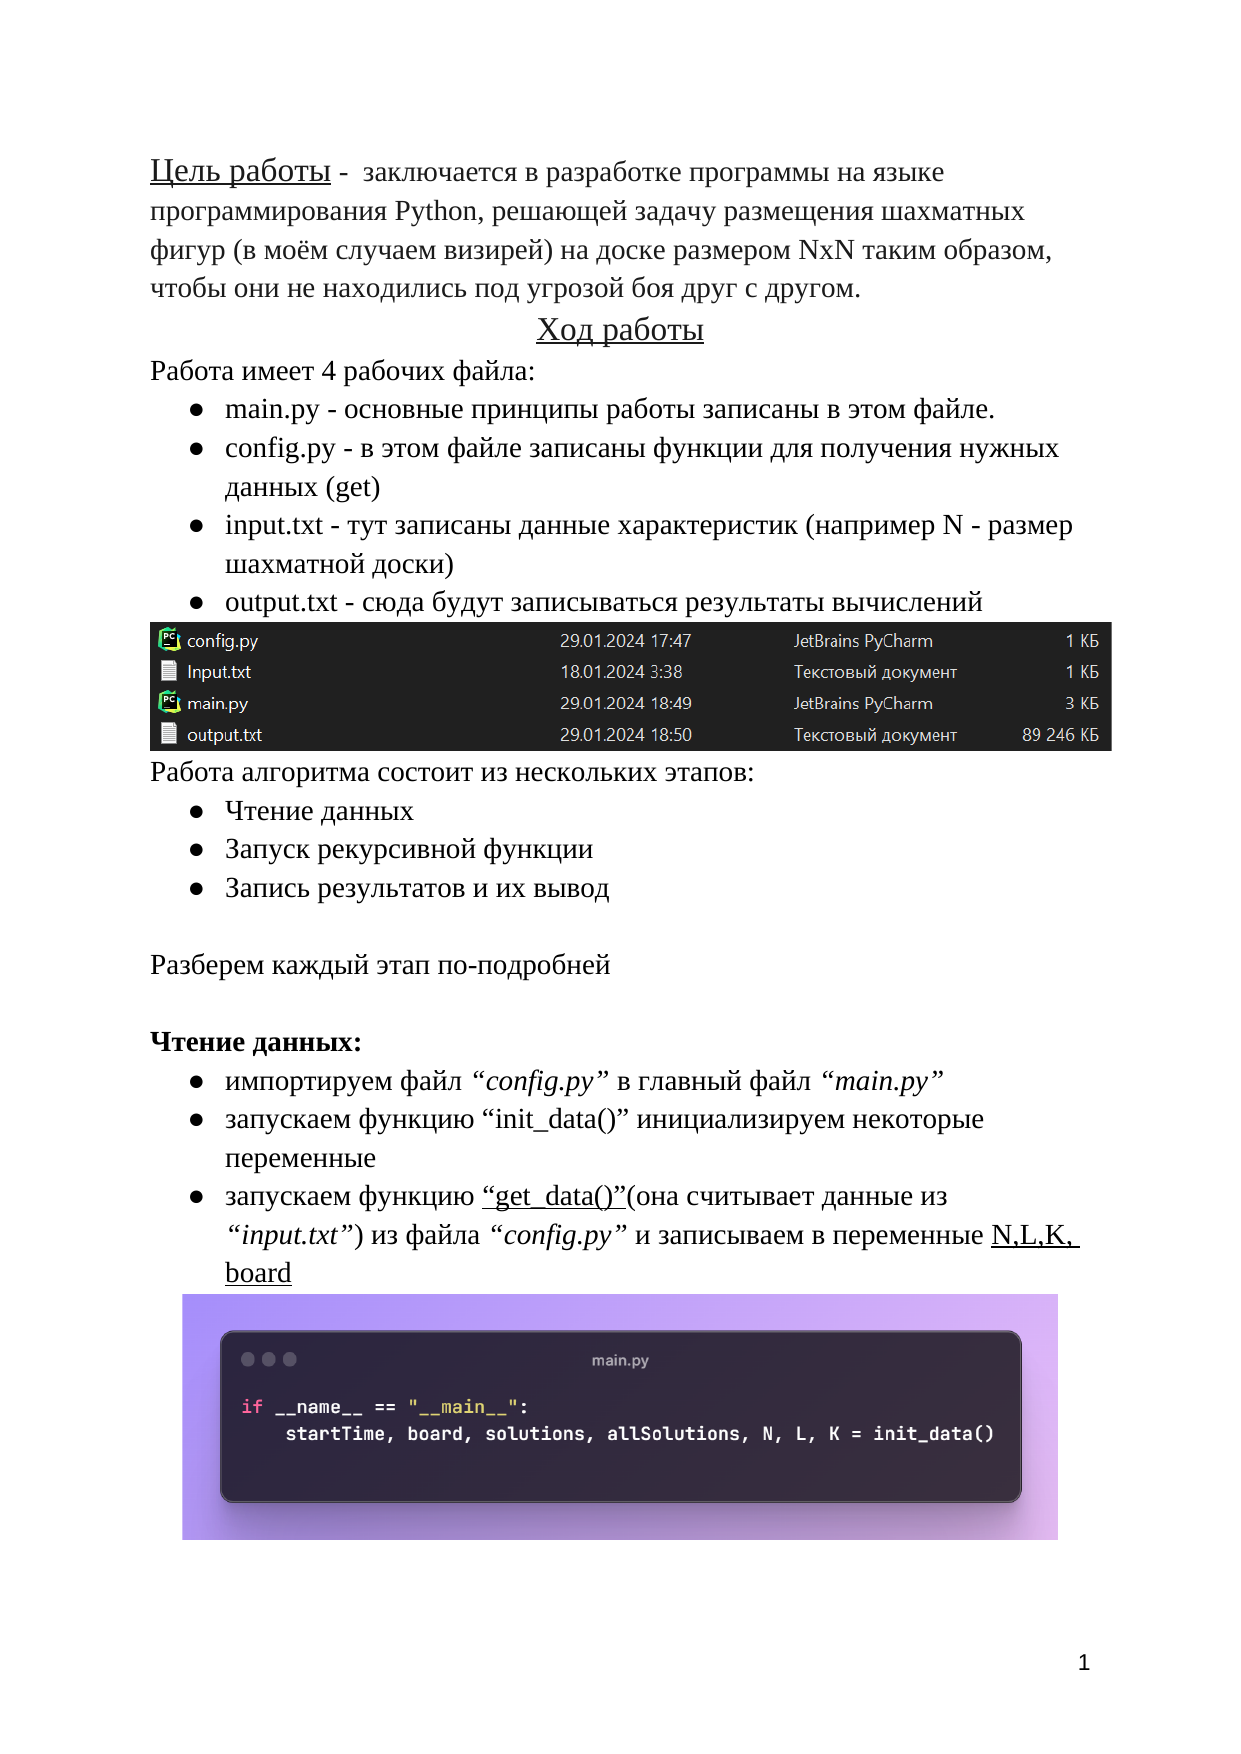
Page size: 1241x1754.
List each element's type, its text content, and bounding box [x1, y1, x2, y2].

list импортируем файл “config.py” в главный файл “main.py” [187, 1063, 1090, 1096]
list main.py - основные принципы работы записаны в этом файле. [187, 392, 1090, 425]
text Работа имеет 4 рабочих файла: [150, 353, 1090, 387]
list config.py - в этом файле записаны функции для получения нужных данных (get) [187, 430, 1090, 502]
list Чтение данных [187, 793, 1090, 827]
text Ход работы [150, 309, 1090, 347]
picture [150, 622, 1112, 751]
text Чтение данных: [150, 1024, 1090, 1058]
picture [182, 1294, 1058, 1540]
list output.txt - сюда будут записываться результаты вычислений [187, 584, 1090, 618]
list input.txt - тут записаны данные характеристик (например N - размер шахматной доски) [187, 507, 1090, 579]
text Разберем каждый этап по-подробней [150, 947, 1090, 981]
list Запись результатов и их вывод [187, 870, 1090, 904]
text Работа алгоритма состоит из нескольких этапов: [150, 754, 1090, 788]
list запускаем функцию “get_data()”(она считывает данные из “input.txt”) из файла “config.py” и записываем в переменные N,L,K, board [187, 1178, 1090, 1289]
text Цель работы - заключается в разработке программы на языке программирования Python, решающей задачу размещения шахматных фигур (в моём случаем визирей) на доске размером NxN таким образом, чтобы они не находились под угрозой боя друг с другом. [150, 150, 1090, 304]
list Запуск рекурсивной функции [187, 832, 1090, 865]
list запускаем функцию “init_data()” инициализируем некоторые переменные [187, 1101, 1090, 1173]
